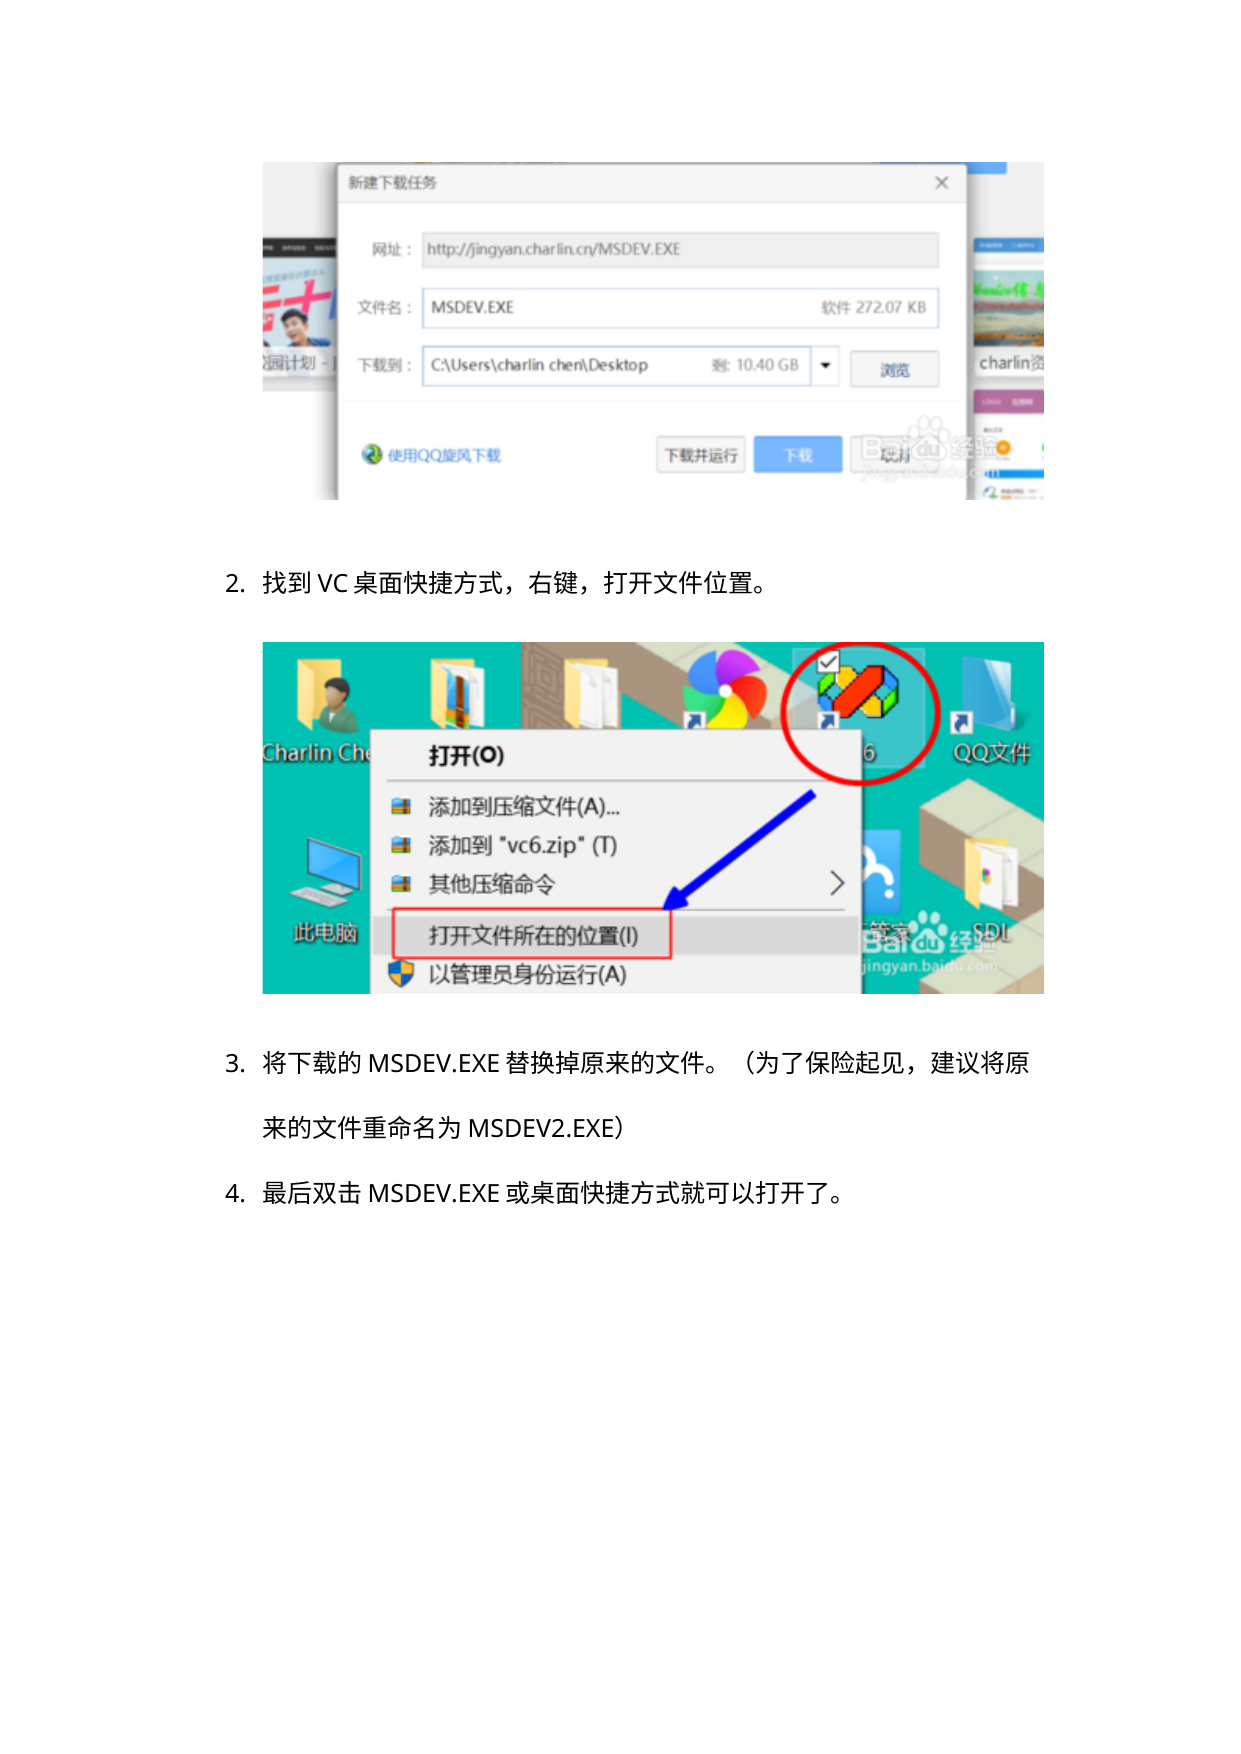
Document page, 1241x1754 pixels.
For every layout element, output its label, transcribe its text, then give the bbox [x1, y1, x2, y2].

list 找到VC桌面快捷方式，右键，打开文件位置。 [225, 549, 1053, 614]
picture [262, 642, 1044, 994]
picture [262, 162, 1044, 500]
list 将下载的MSDEV.EXE替换掉原来的文件。（为了保险起见，建议将原来的文件重命名为MSDEV2.EXE） [225, 1029, 1053, 1159]
list 最后双击MSDEV.EXE或桌面快捷方式就可以打开了。 [225, 1159, 1053, 1224]
